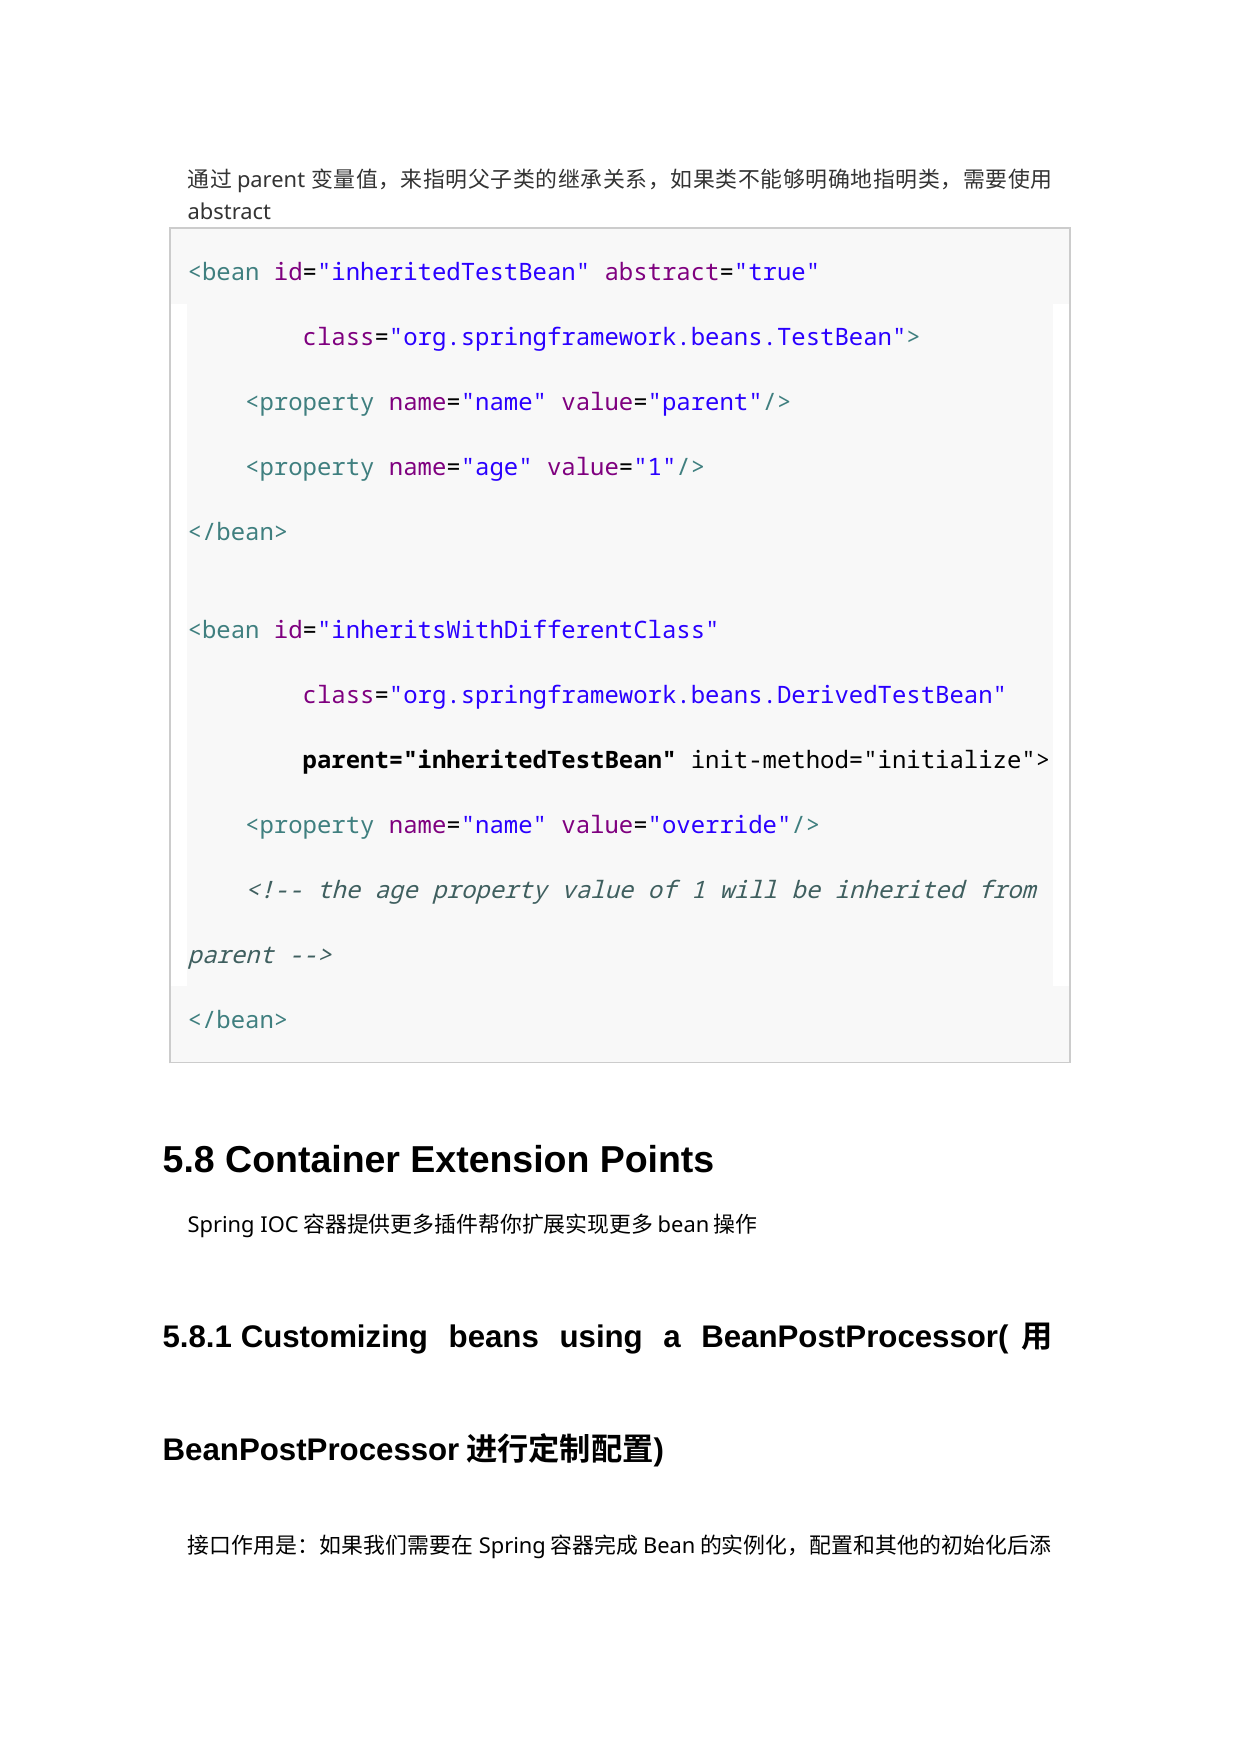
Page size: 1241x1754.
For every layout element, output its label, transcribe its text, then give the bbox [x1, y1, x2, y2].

text <property name="name" value="parent"/> [187, 369, 1053, 434]
text <!-- the age property value of 1 will be inherited from parent --> [187, 856, 1053, 974]
text <bean id="inheritedTestBean" abstract="true" [171, 229, 1069, 304]
text </bean> [171, 974, 1069, 1062]
text </bean> [187, 499, 1053, 564]
subtitle 5.8.1 Customizing beans using a BeanPostProcessor(用BeanPostProcessor进行定制配置) [162, 1302, 1053, 1479]
subtitle 5.8 Container Extension Points [162, 1126, 1053, 1191]
text parent="inheritedTestBean" init-method="initialize"> [187, 726, 1053, 791]
text <property name="name" value="override"/> [187, 791, 1053, 856]
text 通过parent 变量值，来指明父子类的继承关系，如果类不能够明确地指明类，需要使用abstract [187, 162, 1053, 227]
text 接口作用是：如果我们需要在Spring容器完成Bean的实例化，配置和其他的初始化后添加一些自己的逻辑处理，我们就可以定义一个或者多个BeanPostProcessor接口的实现。 [187, 1527, 1053, 1560]
text <property name="age" value="1"/> [187, 434, 1053, 499]
text class="org.springframework.beans.DerivedTestBean" [187, 661, 1053, 726]
text <bean id="inheritsWithDifferentClass" [187, 596, 1053, 661]
text Spring IOC容器提供更多插件帮你扩展实现更多bean操作 [187, 1207, 1053, 1239]
text class="org.springframework.beans.TestBean"> [187, 304, 1053, 369]
